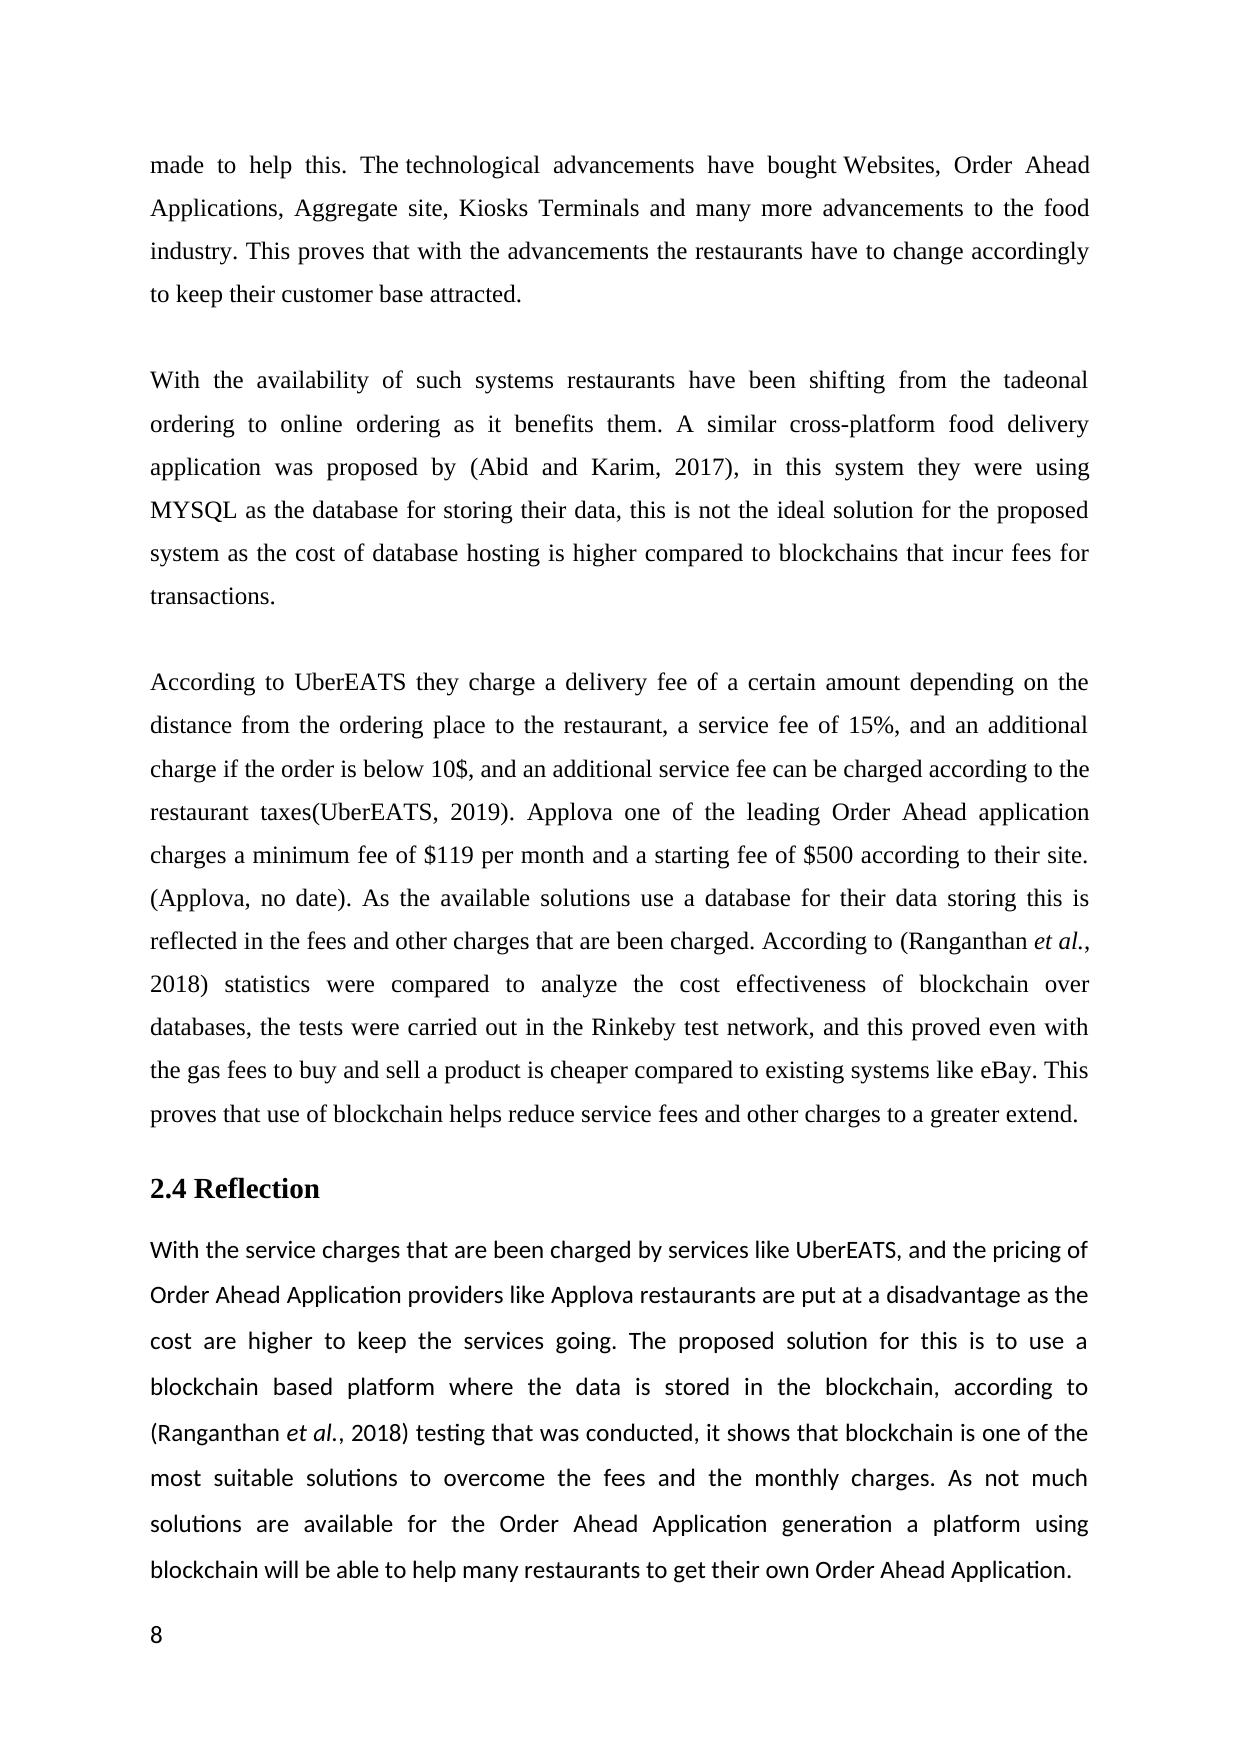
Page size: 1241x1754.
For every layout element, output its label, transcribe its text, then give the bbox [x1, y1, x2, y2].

text According to UberEATS they charge a delivery fee of a certain amount depending on the distance from the ordering place to the restaurant, a service fee of 15%, and an additional charge if the order is below 10$, and an additional service fee can be charged according to the restaurant taxes(UberEATS, 2019). Applova one of the leading Order Ahead application charges a minimum fee of $119 per month and a starting fee of $500 according to their site.(Applova, no date). As the available solutions use a database for their data storing this is reflected in the fees and other charges that are been charged. According to (Ranganthan et al., 2018) statistics were compared to analyze the cost effectiveness of blockchain over databases, the tests were carried out in the Rinkeby test network, and this proved even with the gas fees to buy and sell a product is cheaper compared to existing systems like eBay. This proves that use of blockchain helps reduce service fees and other charges to a greater extend. [150, 667, 1090, 1127]
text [150, 150, 1090, 308]
text With the service charges that are been charged by services like UberEATS, and the pricing of Order Ahead Application providers like Applova restaurants are put at a disadvantage as the cost are higher to keep the services going. The proposed solution for this is to use a blockchain based platform where the data is stored in the blockchain, according to (Ranganthan et al., 2018) testing that was conducted, it shows that blockchain is one of the most suitable solutions to overcome the fees and the monthly charges. As not much solutions are available for the Order Ahead Application generation a platform using blockchain will be able to help many restaurants to get their own Order Ahead Application. [150, 1234, 1090, 1584]
subtitle 2.4 Reflection [150, 1171, 1090, 1204]
text With the availability of such systems restaurants have been shifting from the tadeonal ordering to online ordering as it benefits them. A similar cross-platform food delivery application was proposed by (Abid and Karim, 2017), in this system they were using MYSQL as the database for storing their data, this is not the ideal solution for the proposed system as the cost of database hosting is higher compared to blockchains that incur fees for transactions. [150, 366, 1090, 610]
